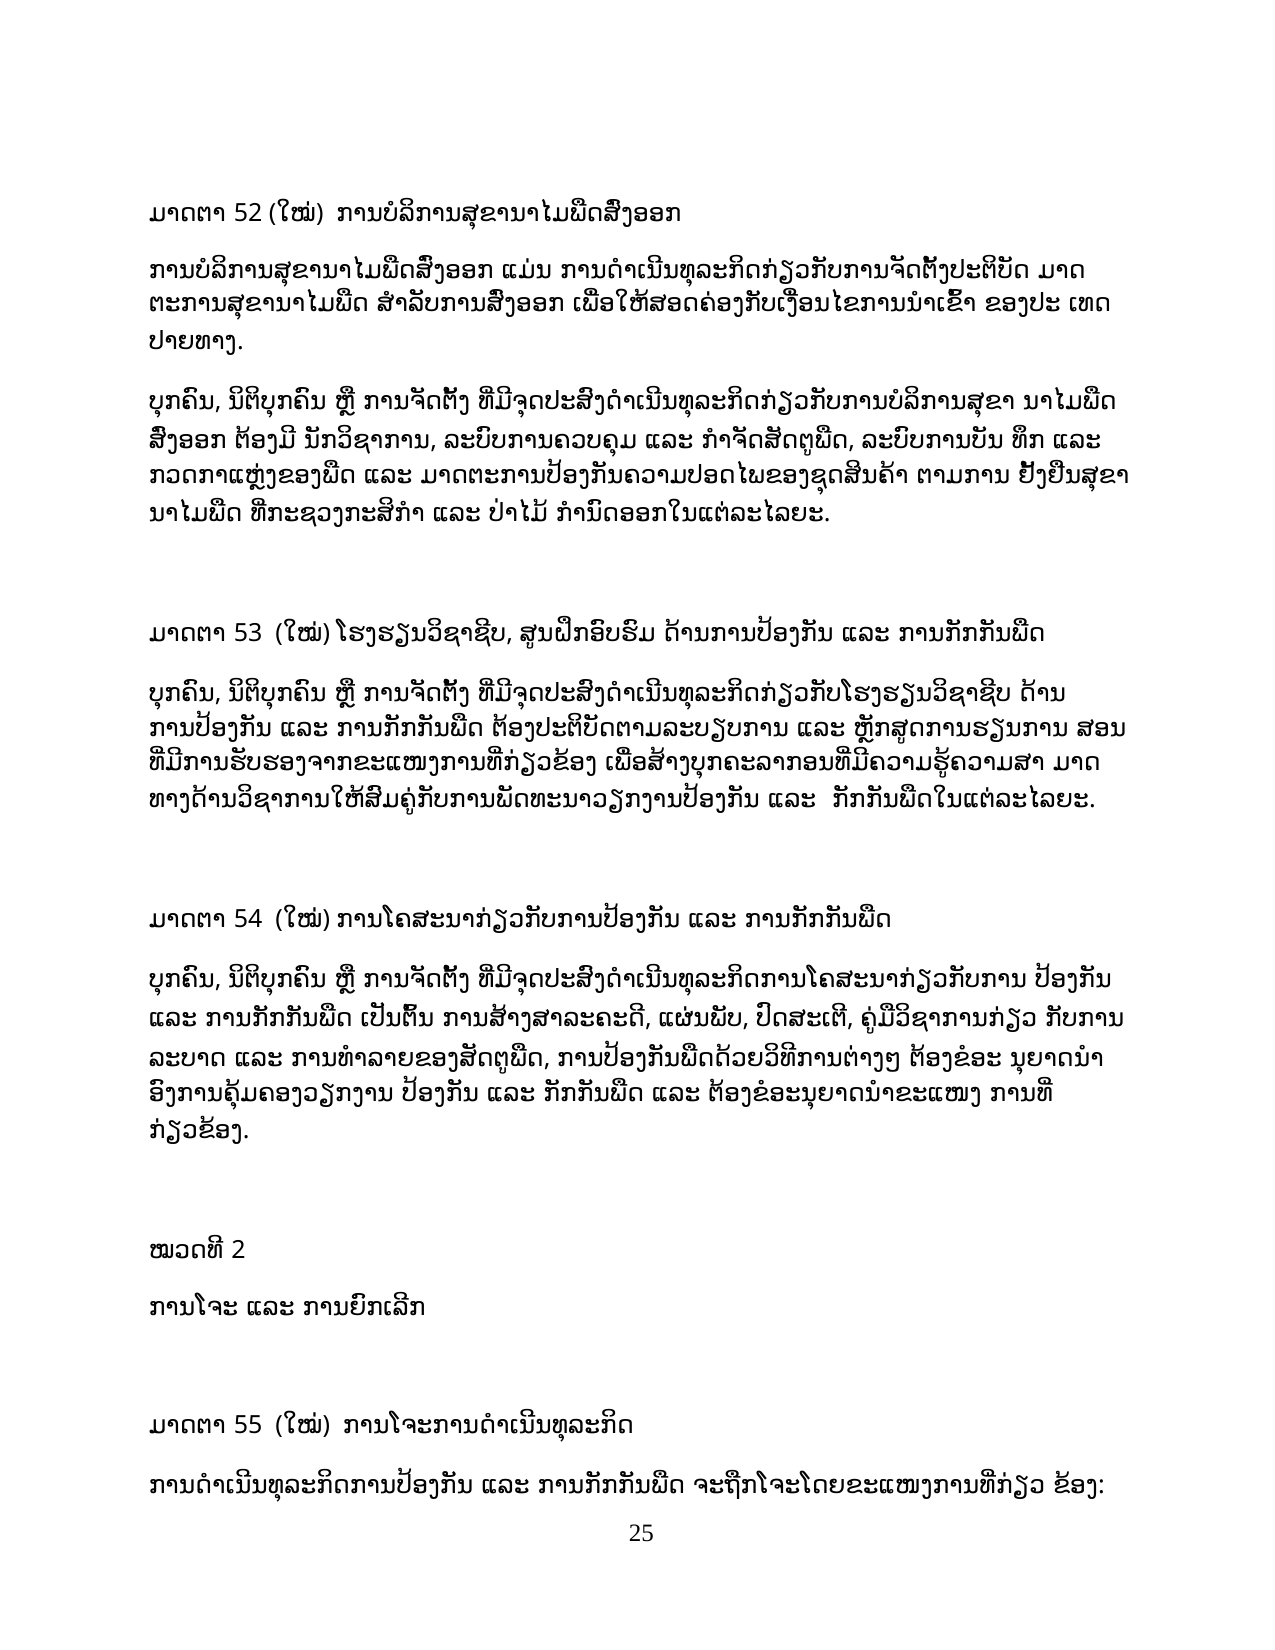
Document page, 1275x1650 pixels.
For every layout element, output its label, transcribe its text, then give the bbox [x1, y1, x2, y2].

text ບຸກຄົນ, ນິຕິບຸກຄົນ ຫຼື ການຈັດຕັ້ງ ທີ່ມີຈຸດປະສົງດໍາເນີນທຸລະກິດກ່ຽວກັບການບໍລິການສຸຂາ ນາໄມພືດສົ່ງອອກ ຕ້ອງມີ ນັກວິຊາການ, ລະບົບການຄວບຄຸມ ແລະ ກຳຈັດສັດຕູພືດ, ລະບົບການບັນ ທຶກ ແລະ ກວດກາແຫຼ່ງຂອງພືດ ແລະ ມາດຕະການປ້ອງກັນຄວາມປອດໄພຂອງຊຸດສິນຄ້າ ຕາມການ ຢັ້ງຢືນສຸຂານາໄມພືດ ທີ່ກະຊວງກະສິກໍາ ແລະ ປ່າໄມ້ ກຳນົດອອກໃນແຕ່ລະໄລຍະ. [148, 383, 1134, 529]
text ການດຳເນີນທຸລະກິດການປ້ອງກັນ ແລະ ການກັກກັນພືດ ຈະຖືກໂຈະໂດຍຂະແໜງການທີ່ກ່ຽວ ຂ້ອງ: [148, 1466, 1134, 1500]
text ມາດຕາ 54 (ໃໝ່) ການໂຄສະນາກ່ຽວກັບການປ້ອງກັນ ແລະ ການກັກກັນພືດ [148, 901, 1134, 935]
text ໝວດທີ 2 [148, 1232, 1134, 1266]
text ມາດຕາ 55 (ໃໝ່) ການໂຈະການດຳເນີນທຸລະກິດ [148, 1406, 1134, 1440]
text ການໂຈະ ແລະ ການຍົກເລີກ [148, 1292, 1134, 1321]
text ມາດຕາ 53 (ໃໝ່) ໂຮງຮຽນວິຊາຊີບ, ສູນຝຶກອົບຮົມ ດ້ານການປ້ອງກັນ ແລະ ການກັກກັນພືດ [148, 615, 1134, 649]
text ບຸກຄົນ, ນິຕິບຸກຄົນ ຫຼື ການຈັດຕັ້ງ ທີ່ມີຈຸດປະສົງດຳເນີນທຸລະກິດກ່ຽວກັບໂຮງຮຽນວິຊາຊີບ ດ້ານການປ້ອງກັນ ແລະ ການກັກກັນພືດ ຕ້ອງປະຕິບັດຕາມລະບຽບການ ແລະ ຫຼັກສູດການຮຽນການ ສອນ ທີ່ມີການຮັບຮອງຈາກຂະແໜງການທີ່ກ່ຽວຂ້ອງ ເພື່ອສ້າງບຸກຄະລາກອນທີ່ມີຄວາມຮູ້ຄວາມສາ ມາດທາງດ້ານວິຊາການໃຫ້ສົມຄູ່ກັບການພັດທະນາວຽກງານປ້ອງກັນ ແລະ ກັກກັນພືດໃນແຕ່ລະໄລຍະ. [148, 675, 1134, 815]
text ການບໍລິການສຸຂານາໄມພືດສົ່ງອອກ ແມ່ນ ການດຳເນີນທຸລະກິດກ່ຽວກັບການຈັດຕັ້ງປະຕິບັດ ມາດຕະການສຸຂານາໄມພືດ ສຳລັບການສົ່ງອອກ ເພື່ອໃຫ້ສອດຄ່ອງກັບເງື່ອນໄຂການນໍາເຂົ້າ ຂອງປະ ເທດປາຍທາງ. [148, 255, 1134, 357]
text ມາດຕາ 52 (ໃໝ່) ການບໍລິການສຸຂານາໄມພືດສົ່ງອອກ [148, 195, 1134, 229]
text ບຸກຄົນ, ນິຕິບຸກຄົນ ຫຼື ການຈັດຕັ້ງ ທີ່ມີຈຸດປະສົງດຳເນີນທຸລະກິດການໂຄສະນາກ່ຽວກັບການ ປ້ອງກັນ ແລະ ການກັກກັນພືດ ເປັນຕົ້ນ ການສ້າງສາລະຄະດີ, ແຜ່ນພັບ, ປົດສະເຕີ, ຄູ່ມືວິຊາການກ່ຽວ ກັບການລະບາດ ແລະ ການທຳລາຍຂອງສັດຕູພືດ, ການປ້ອງກັນພືດດ້ວຍວິທີການຕ່າງໆ ຕ້ອງຂໍອະ ນຸຍາດນຳ ອົງການຄຸ້ມຄອງວຽກງານ ປ້ອງກັນ ແລະ ກັກກັນພືດ ແລະ ຕ້ອງຂໍອະນຸຍາດນຳຂະແໜງ ການທີ່ກ່ຽວຂ້ອງ. [148, 961, 1134, 1146]
